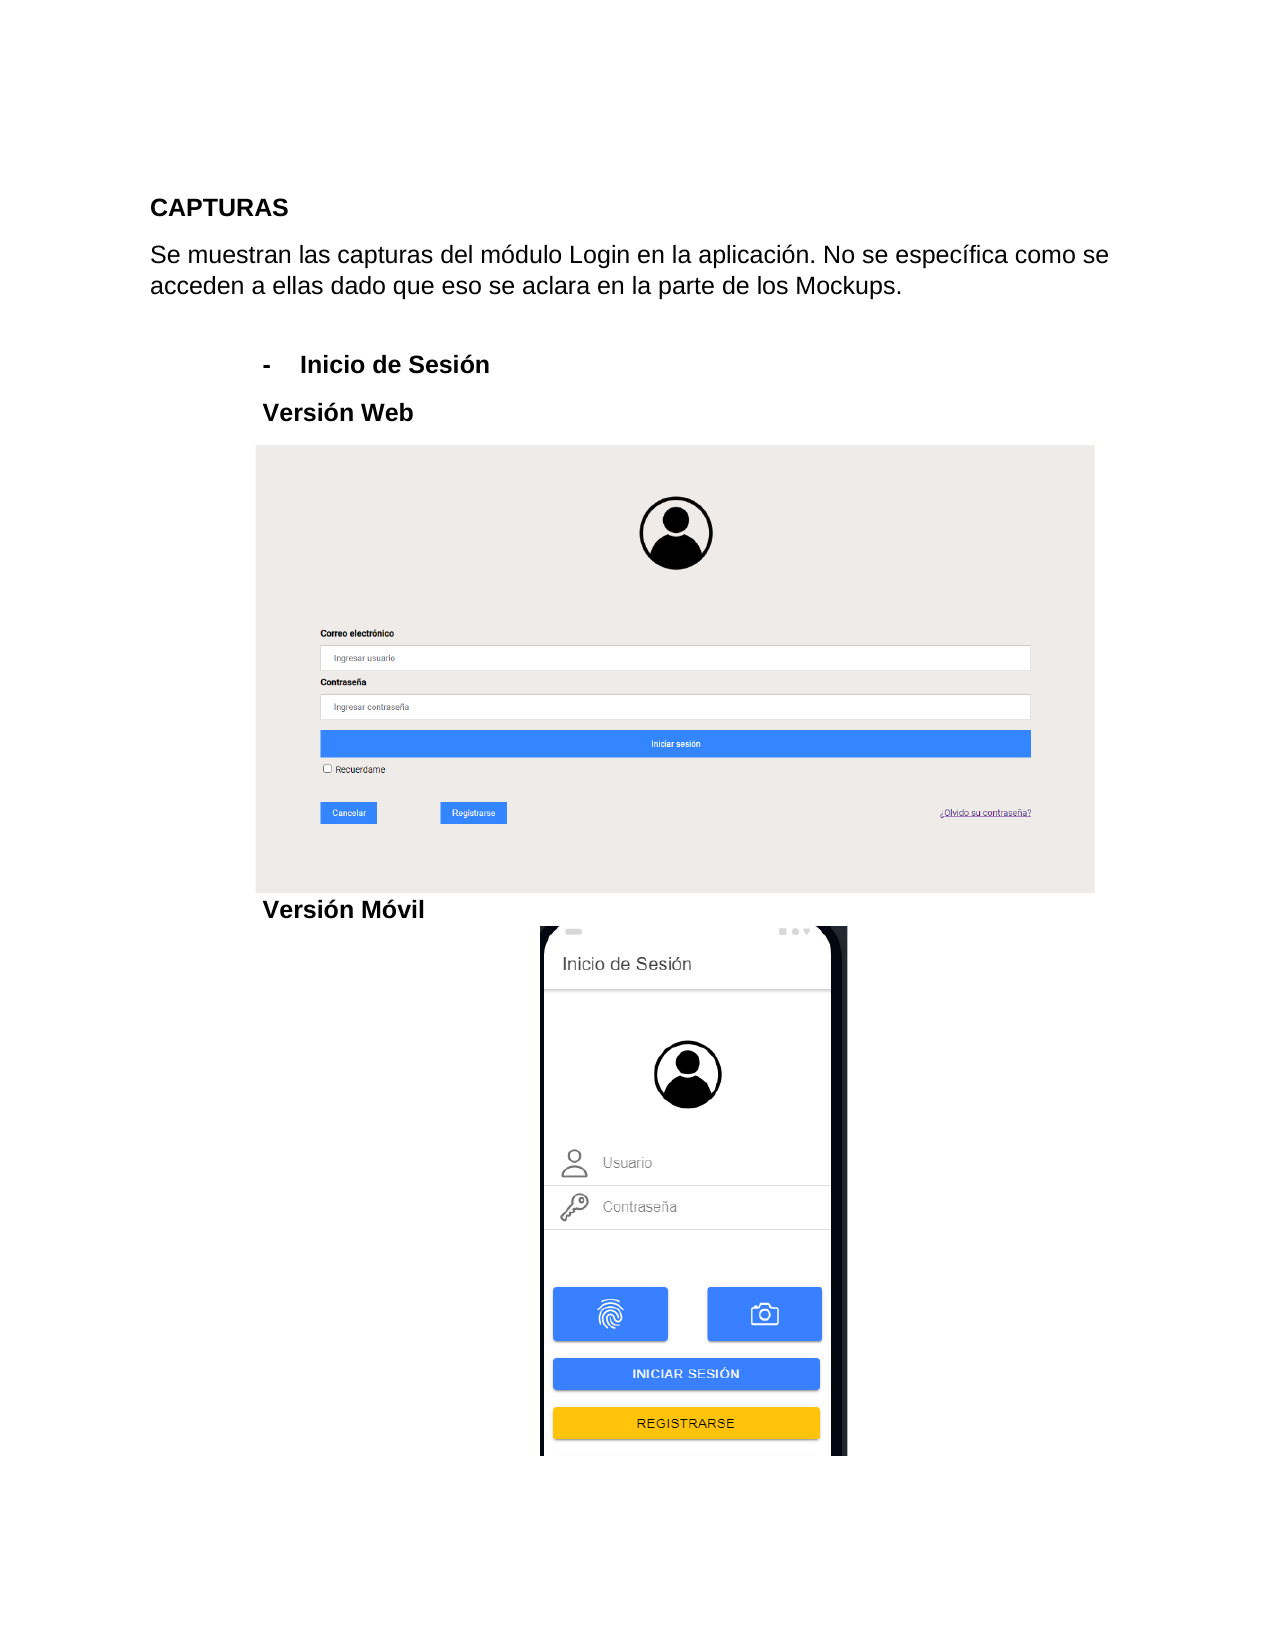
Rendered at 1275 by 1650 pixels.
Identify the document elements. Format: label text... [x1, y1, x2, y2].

text Se muestran las capturas del módulo Login en la aplicación. No se específica como se acceden a ellas dado que eso se aclara en la parte de los Mockups. [150, 240, 1125, 300]
picture [540, 926, 848, 1456]
text Versión Web [262, 398, 1125, 427]
list Inicio de Sesión [262, 350, 1125, 379]
list Versión Móvil [225, 895, 1125, 924]
text CAPTURAS [150, 193, 1125, 221]
picture [255, 445, 1095, 893]
